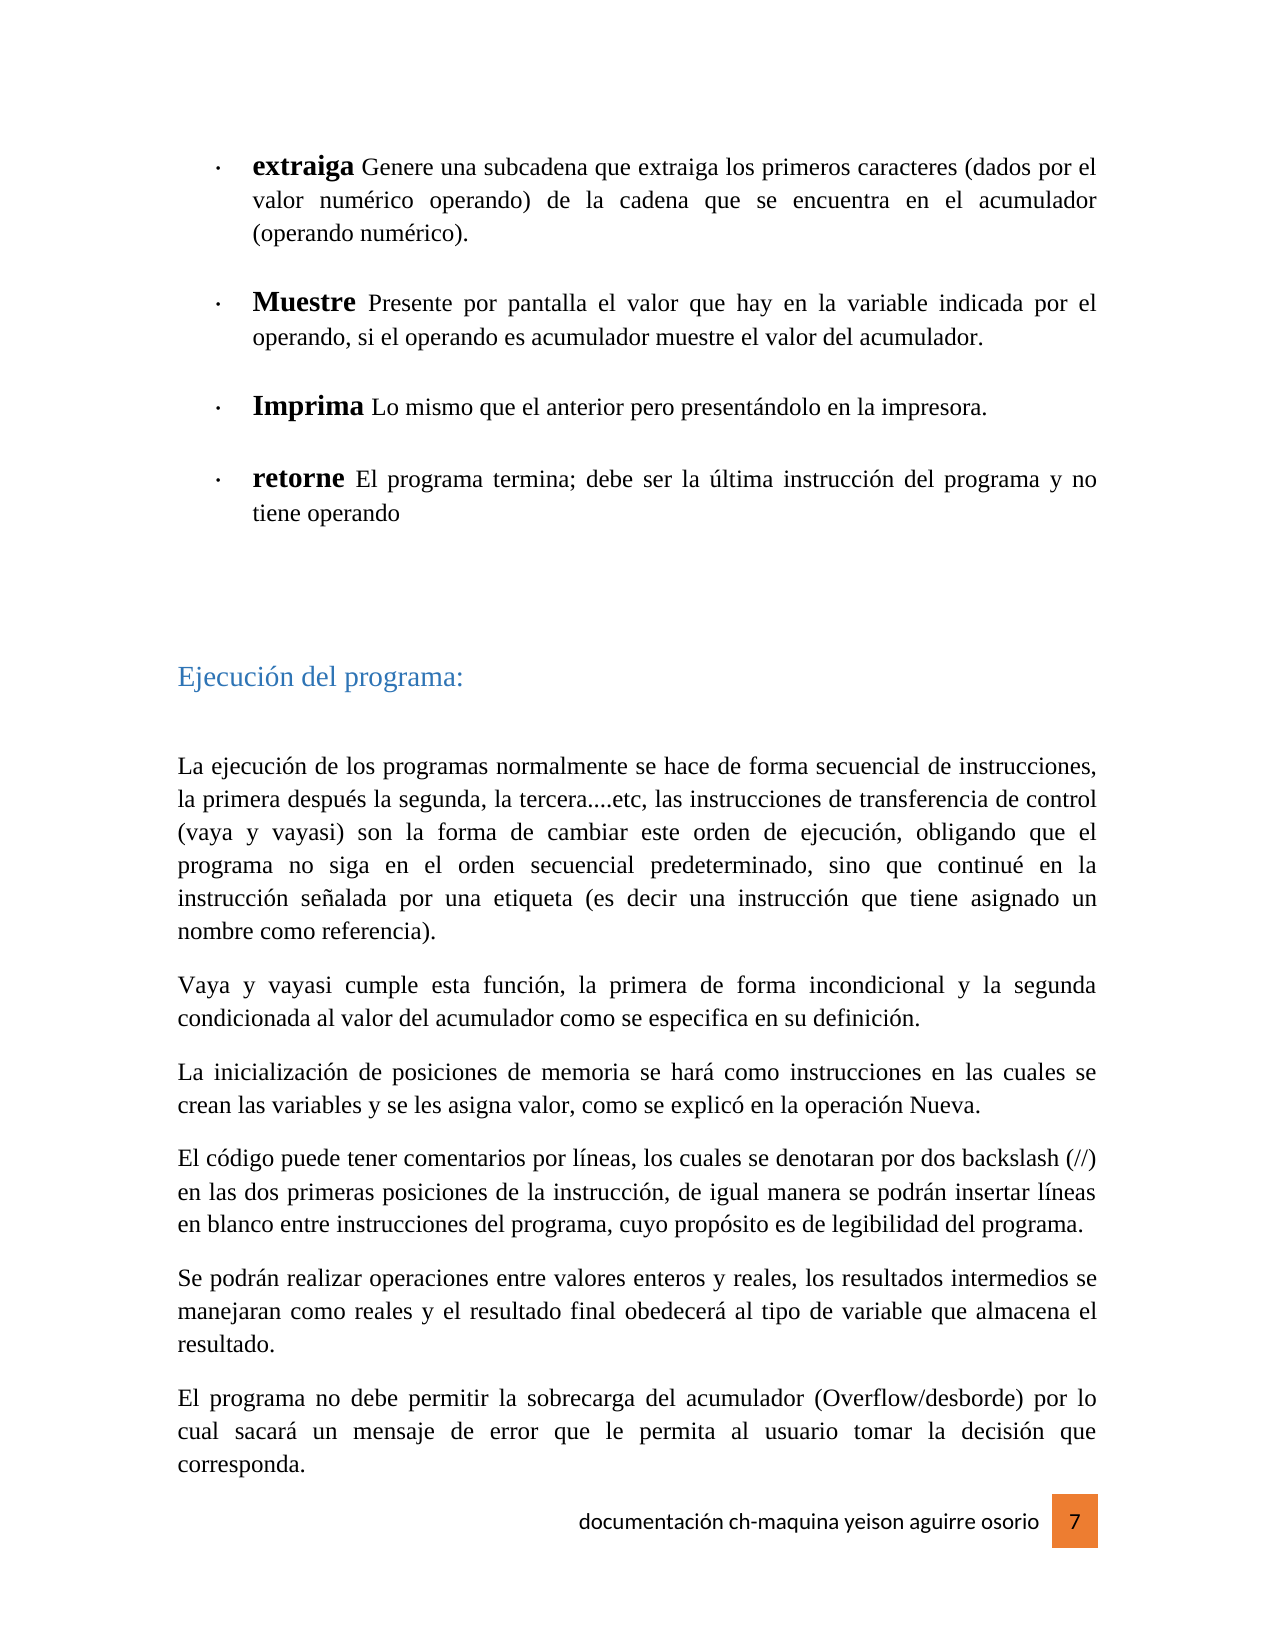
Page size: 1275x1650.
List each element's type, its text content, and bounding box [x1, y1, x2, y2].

text La ejecución de los programas normalmente se hace de forma secuencial de instrucciones, la primera después la segunda, la tercera....etc, las instrucciones de transferencia de control (vaya y vayasi) son la forma de cambiar este orden de ejecución, obligando que el programa no siga en el orden secuencial predeterminado, sino que continué en la instrucción señalada por una etiqueta (es decir una instrucción que tiene asignado un nombre como referencia). [177, 751, 1098, 945]
text Vaya y vayasi cumple esta función, la primera de forma incondicional y la segunda condicionada al valor del acumulador como se especifica en su definición. [177, 970, 1098, 1032]
list Muestre Presente por pantalla el valor que hay en la variable indicada por el operando, si el operando es acumulador muestre el valor del acumulador. [215, 284, 1098, 351]
text Se podrán realizar operaciones entre valores enteros y reales, los resultados intermedios se manejaran como reales y el resultado final obedecerá al tipo de variable que almacena el resultado. [177, 1263, 1098, 1358]
text La inicialización de posiciones de memoria se hará como instrucciones en las cuales se crean las variables y se les asigna valor, como se explicó en la operación Nueva. [177, 1057, 1098, 1118]
list extraiga Genere una subcadena que extraiga los primeros caracteres (dados por el valor numérico operando) de la cadena que se encuentra en el acumulador (operando numérico). [215, 148, 1098, 247]
text El programa no debe permitir la sobrecarga del acumulador (Overflow/desborde) por lo cual sacará un mensaje de error que le permita al usuario tomar la decisión que corresponda. [177, 1383, 1098, 1478]
text El código puede tener comentarios por líneas, los cuales se denotaran por dos backslash (//) en las dos primeras posiciones de la instrucción, de igual manera se podrán insertar líneas en blanco entre instrucciones del programa, cuyo propósito es de legibilidad del programa. [177, 1143, 1098, 1238]
subtitle Ejecución del programa: [177, 659, 1098, 693]
list retorne El programa termina; debe ser la última instrucción del programa y no tiene operando [215, 460, 1098, 526]
list Imprima Lo mismo que el anterior pero presentándolo en la impresora. [215, 388, 1098, 422]
